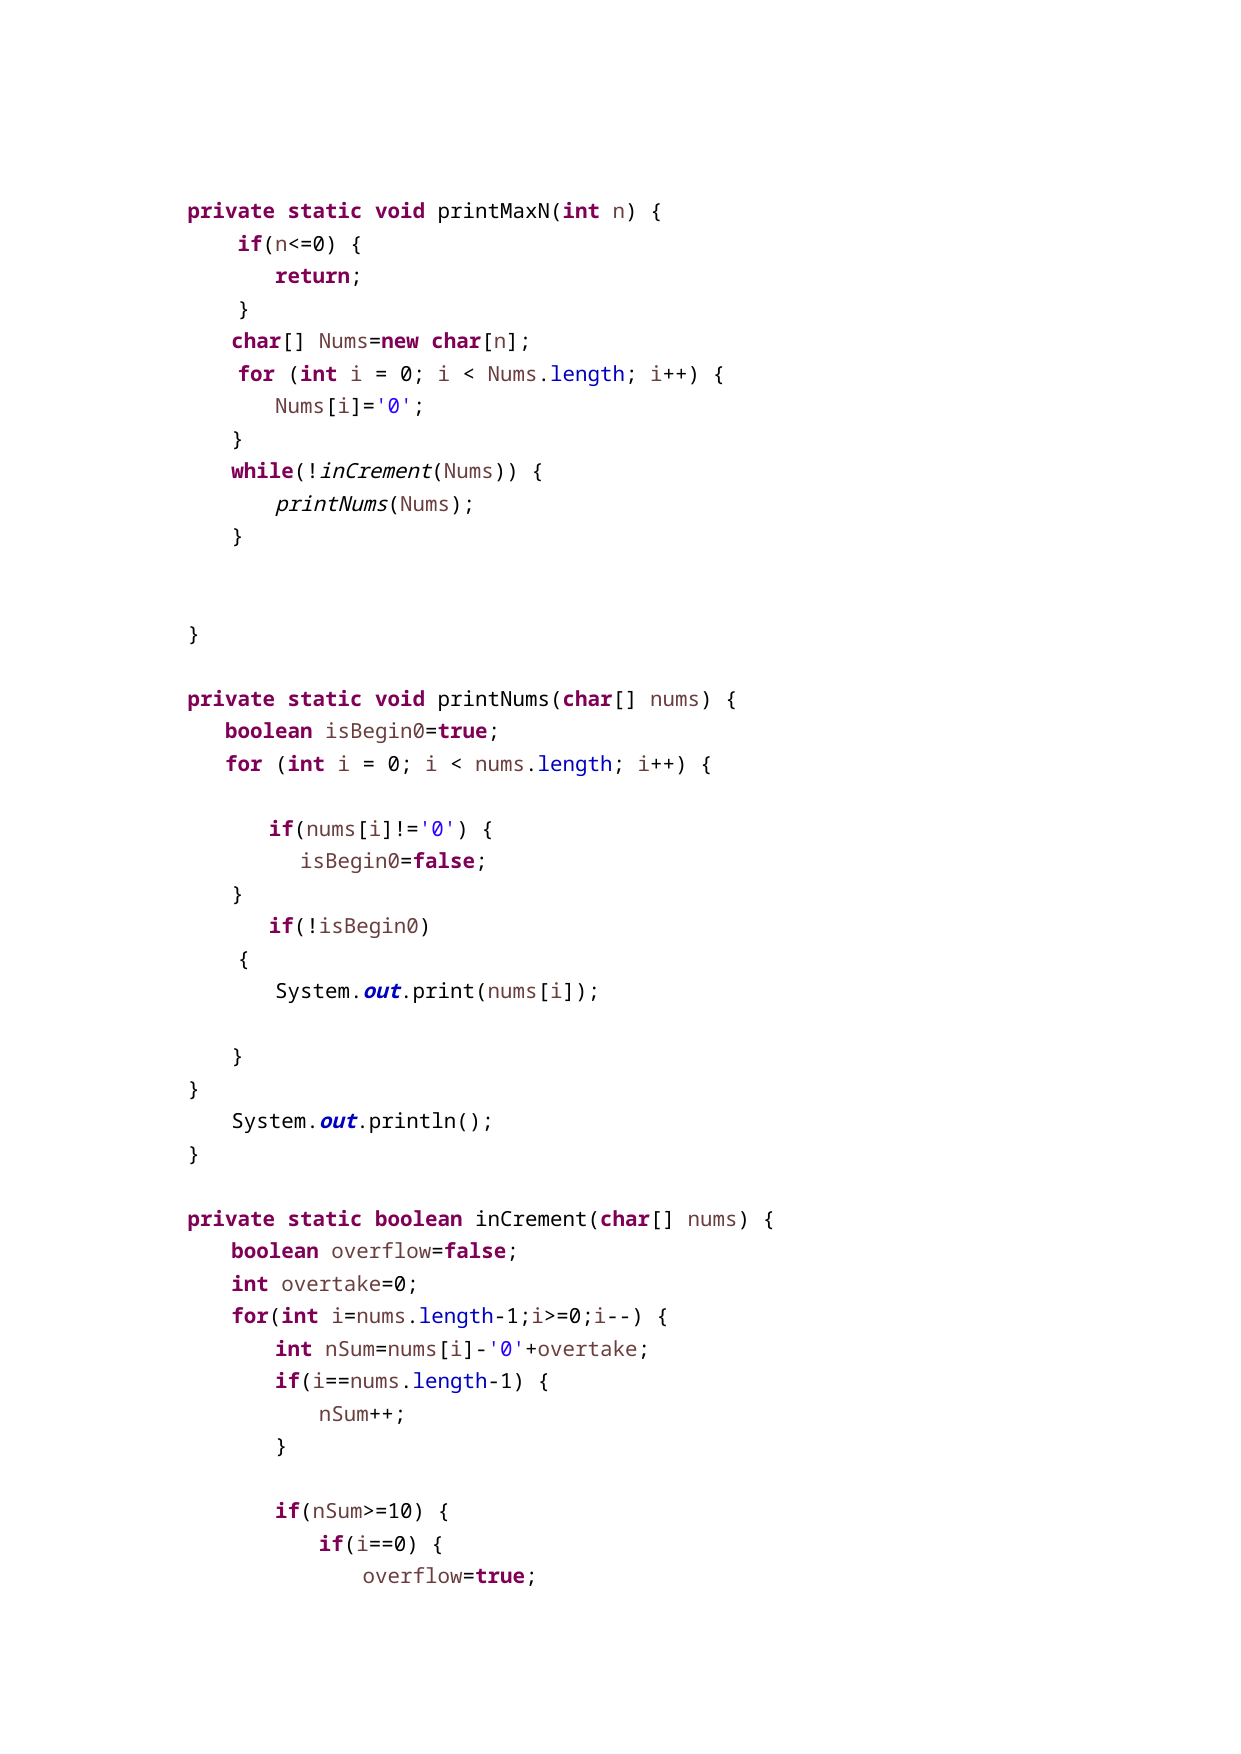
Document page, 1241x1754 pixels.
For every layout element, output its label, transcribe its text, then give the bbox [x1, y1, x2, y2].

text boolean isBegin0=true; [187, 714, 1053, 747]
text for (int i = 0; i < nums.length; i++) { [187, 747, 1053, 779]
text if(nums[i]!='0') { [187, 812, 1053, 844]
text while(!inCrement(Nums)) { [187, 454, 1053, 487]
text boolean overflow=false; [187, 1234, 1053, 1267]
text private static void printMaxN(int n) { [187, 194, 1053, 227]
text if(n<=0) { [187, 227, 1053, 259]
text return; [187, 259, 1053, 292]
text char[] Nums=new char[n]; [187, 324, 1053, 357]
text } [187, 1429, 1053, 1462]
text if(i==0) { [187, 1527, 1053, 1559]
text int overtake=0; [187, 1267, 1053, 1299]
text if(nSum>=10) { [187, 1494, 1053, 1527]
text } [187, 1072, 1053, 1104]
text } [187, 877, 1053, 909]
text for(int i=nums.length-1;i>=0;i--) { [187, 1299, 1053, 1332]
text if(i==nums.length-1) { [187, 1364, 1053, 1397]
text printNums(Nums); [187, 487, 1053, 519]
text private static boolean inCrement(char[] nums) { [187, 1202, 1053, 1234]
text { [187, 942, 1053, 974]
text } [187, 617, 1053, 649]
text } [187, 1039, 1053, 1072]
text if(!isBegin0) [187, 909, 1053, 942]
text isBegin0=false; [187, 844, 1053, 877]
text } [187, 1137, 1053, 1169]
text private static void printNums(char[] nums) { [187, 682, 1053, 714]
text } [187, 422, 1053, 454]
text nSum++; [187, 1397, 1053, 1429]
text overflow=true; [187, 1559, 1053, 1592]
text } [187, 519, 1053, 552]
text for (int i = 0; i < Nums.length; i++) { [187, 357, 1053, 389]
text int nSum=nums[i]-'0'+overtake; [187, 1332, 1053, 1364]
text Nums[i]='0'; [187, 389, 1053, 422]
text } [187, 292, 1053, 324]
text System.out.println(); [187, 1104, 1053, 1137]
text System.out.print(nums[i]); [187, 974, 1053, 1007]
